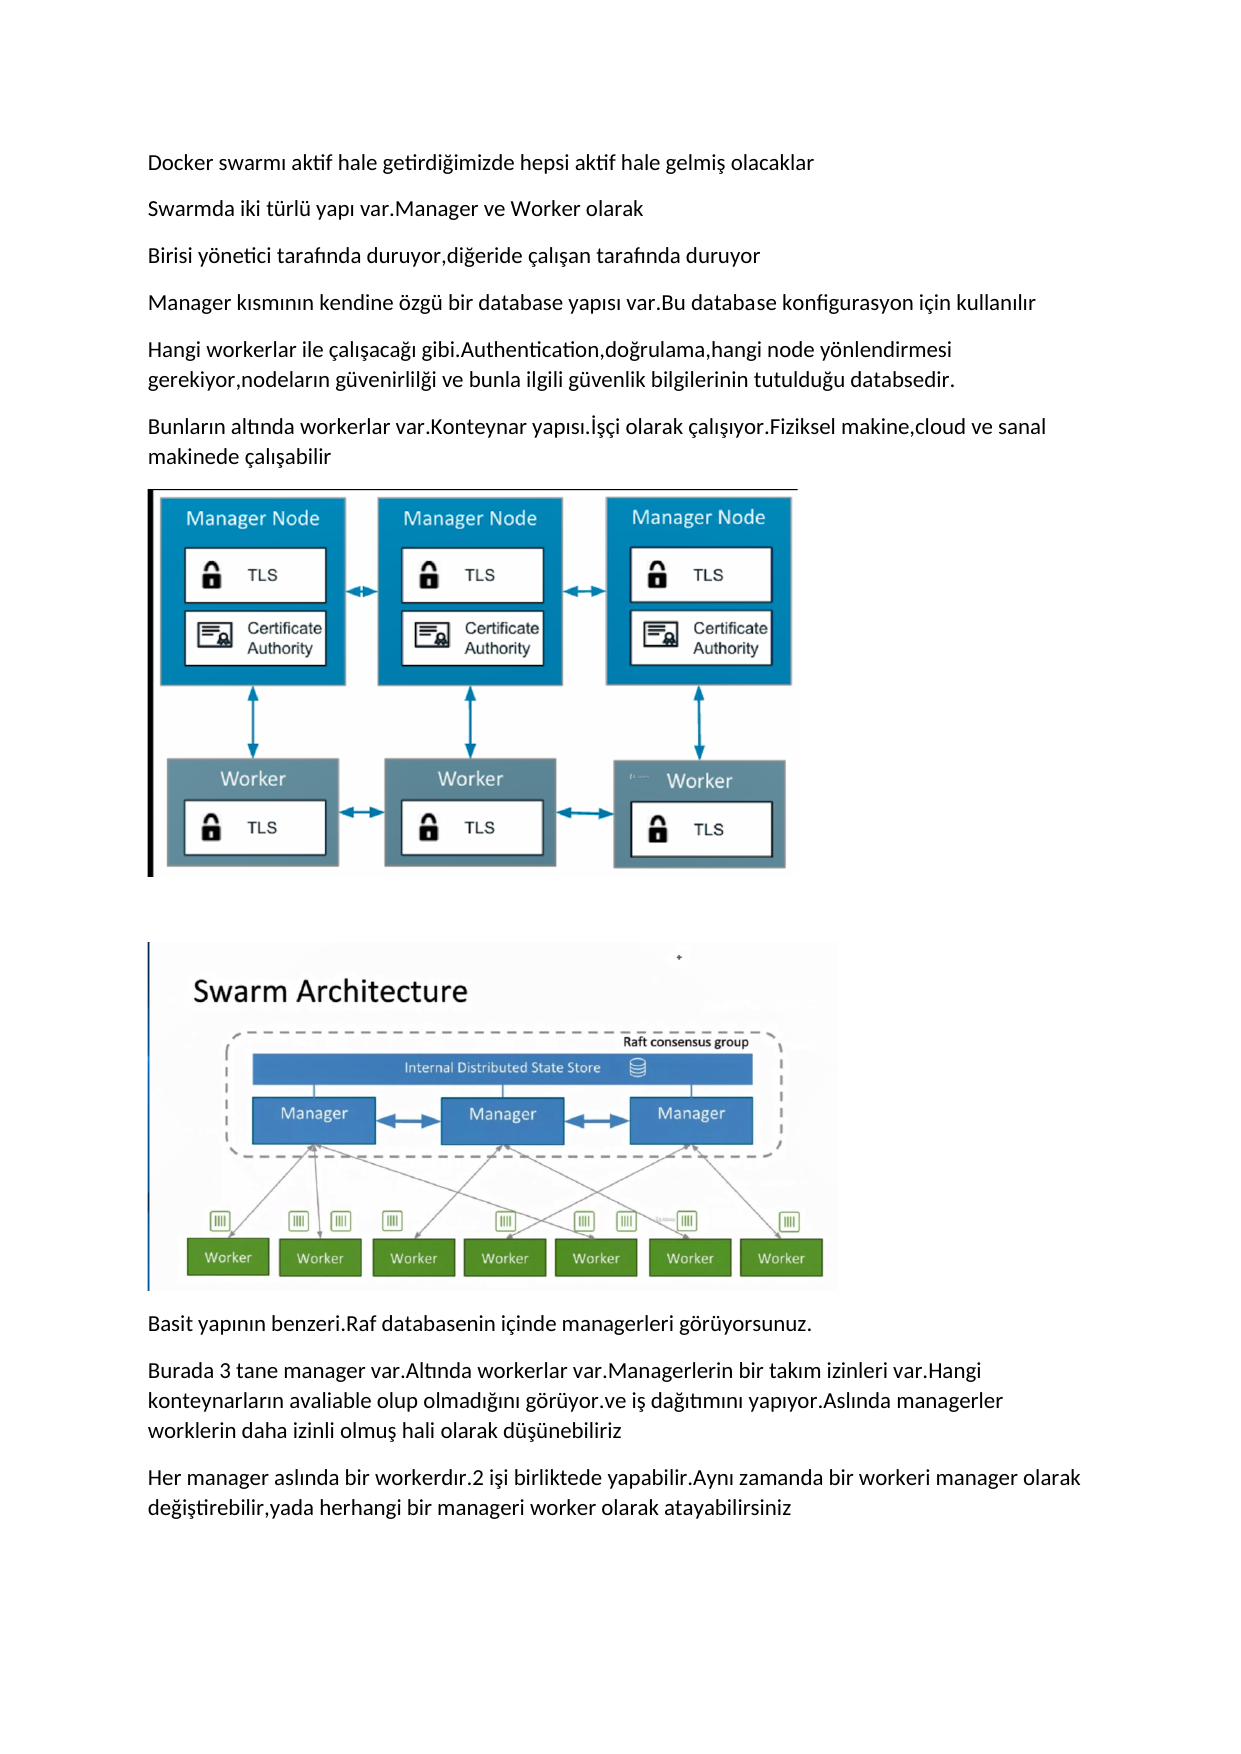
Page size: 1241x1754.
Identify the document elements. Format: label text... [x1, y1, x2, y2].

picture [147, 489, 798, 877]
text Swarmda iki türlü yapı var.Manager ve Worker olarak [148, 194, 1093, 222]
text Birisi yönetici tarafında duruyor,diğeride çalışan tarafında duruyor [148, 241, 1093, 269]
text Manager kısmının kendine özgü bir database yapısı var.Bu database konfigurasyon için kullanılır [148, 288, 1093, 316]
picture [147, 942, 838, 1291]
text Her manager aslında bir workerdır.2 işi birliktede yapabilir.Aynı zamanda bir workeri manager olarak değiştirebilir,yada herhangi bir manageri worker olarak atayabilirsiniz [148, 1463, 1093, 1521]
text Bunların altında workerlar var.Konteynar yapısı.İşçi olarak çalışıyor.Fiziksel makine,cloud ve sanal makinede çalışabilir [148, 412, 1093, 470]
text Hangi workerlar ile çalışacağı gibi.Authentication,doğrulama,hangi node yönlendirmesi gerekiyor,nodeların güvenirlilği ve bunla ilgili güvenlik bilgilerinin tutulduğu databsedir. [148, 335, 1093, 393]
text Basit yapının benzeri.Raf databasenin içinde managerleri görüyorsunuz. [148, 1309, 1093, 1337]
text Docker swarmı aktif hale getirdiğimizde hepsi aktif hale gelmiş olacaklar [148, 148, 1093, 176]
text Burada 3 tane manager var.Altında workerlar var.Managerlerin bir takım izinleri var.Hangi konteynarların avaliable olup olmadığını görüyor.ve iş dağıtımını yapıyor.Aslında managerler worklerin daha izinli olmuş hali olarak düşünebiliriz [148, 1356, 1093, 1444]
